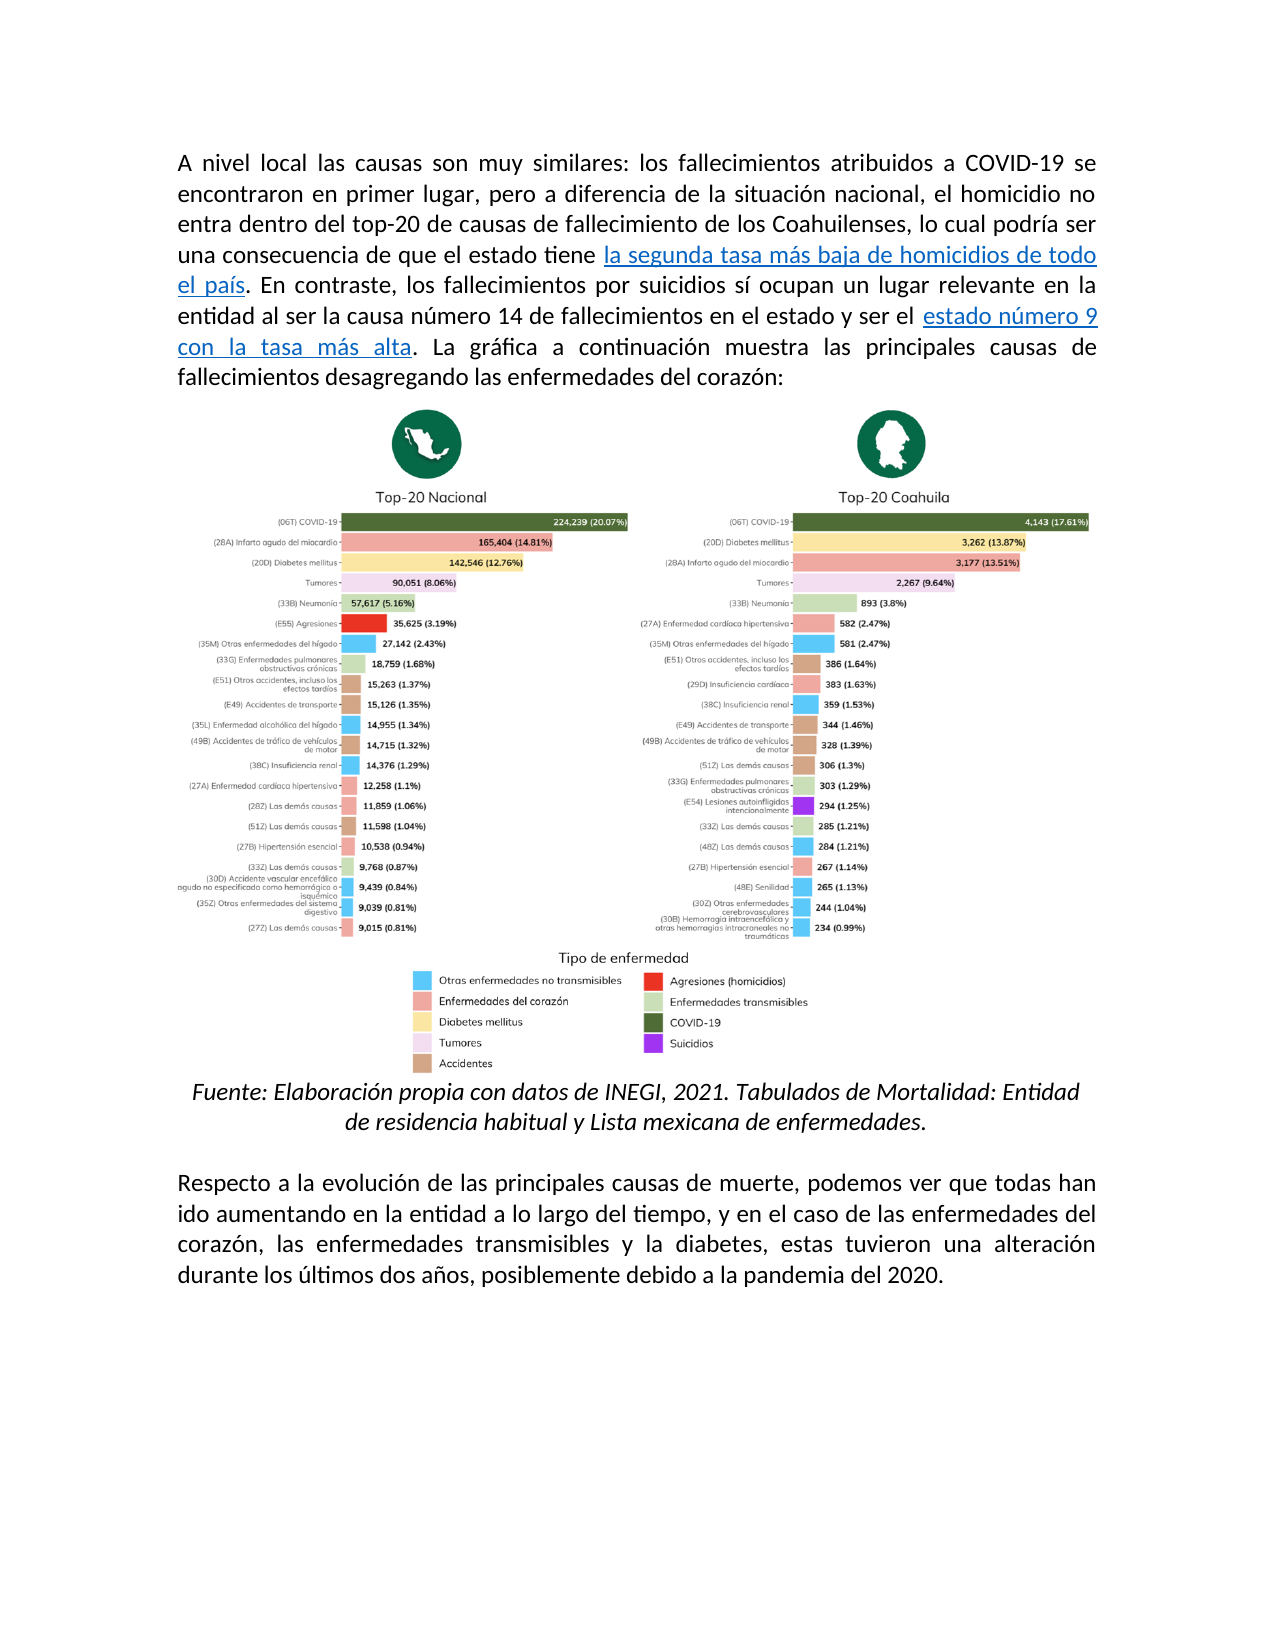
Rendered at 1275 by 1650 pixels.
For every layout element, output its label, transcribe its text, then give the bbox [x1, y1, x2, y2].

text Respecto a la evolución de las principales causas de muerte, podemos ver que todas han ido aumentando en la entidad a lo largo del tiempo, y en el caso de las enfermedades del corazón, las enfermedades transmisibles y la diabetes, estas tuvieron una alteración durante los últimos dos años, posiblemente debido a la pandemia del 2020. [177, 1168, 1098, 1290]
text A nivel local las causas son muy similares: los fallecimientos atribuidos a COVID-19 se encontraron en primer lugar, pero a diferencia de la situación nacional, el homicidio no entra dentro del top-20 de causas de fallecimiento de los Coahuilenses, lo cual podría ser una consecuencia de que el estado tiene la segunda tasa más baja de homicidios de todo el país. En contraste, los fallecimientos por suicidios sí ocupan un lugar relevante en la entidad al ser la causa número 14 de fallecimientos en el estado y ser el estado número 9 con la tasa más alta. La gráfica a continuación muestra las principales causas de fallecimientos desagregando las enfermedades del corazón: [177, 148, 1098, 392]
picture [177, 391, 1091, 1076]
text Fuente: Elaboración propia con datos de INEGI, 2021. Tabulados de Mortalidad: Entidad de residencia habitual y Lista mexicana de enfermedades. [177, 1076, 1098, 1137]
